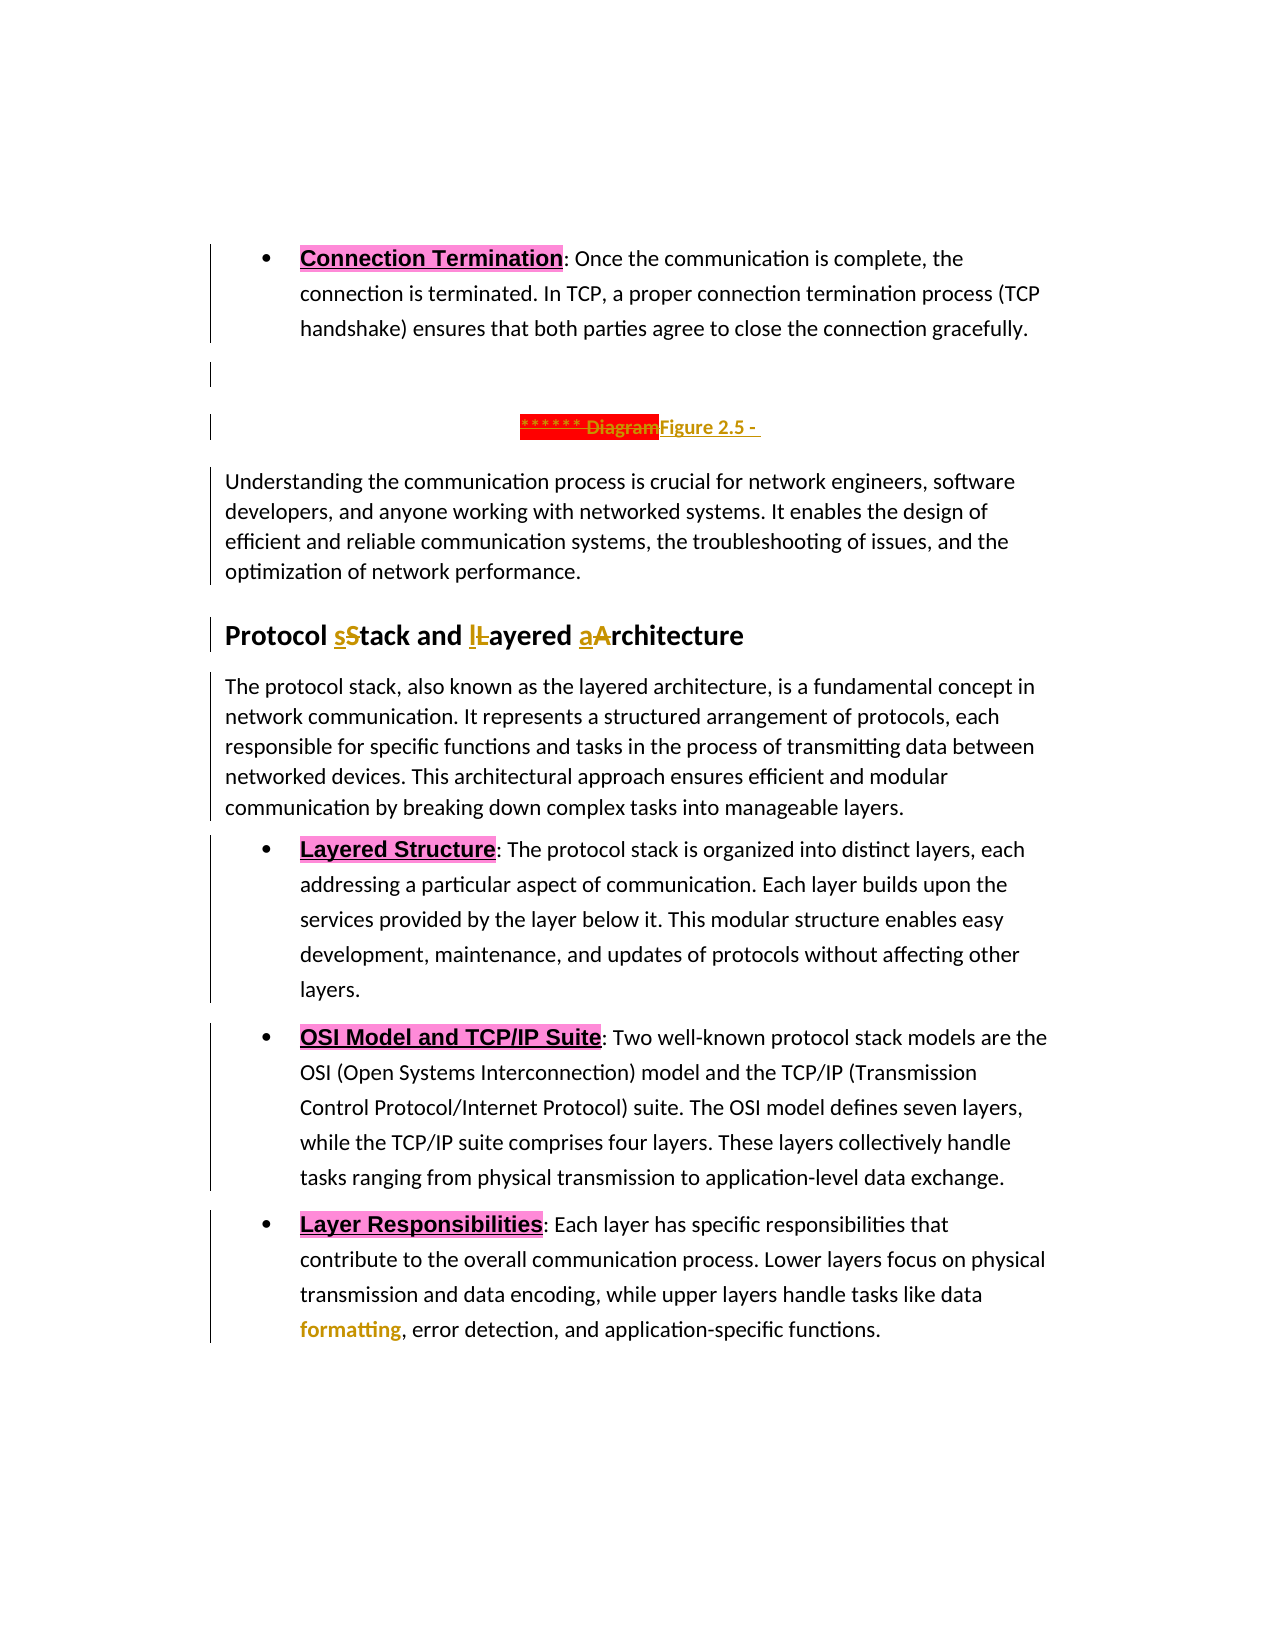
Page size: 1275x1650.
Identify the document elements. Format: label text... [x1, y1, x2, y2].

text The protocol stack, also known as the layered architecture, is a fundamental concept in network communication. It represents a structured arrangement of protocols, each responsible for specific functions and tasks in the process of transmitting data between networked devices. This architectural approach ensures efficient and modular communication by breaking down complex tasks into manageable layers. [225, 672, 1050, 821]
list Layer Responsibilities: Each layer has specific responsibilities that contribute to the overall communication process. Lower layers focus on physical transmission and data encoding, while upper layers handle tasks like data formatting, error detection, and application-specific functions. [262, 1210, 1050, 1343]
list Connection Termination: Once the communication is complete, the connection is terminated. In TCP, a proper connection termination process (TCP handshake) ensures that both parties agree to close the connection gracefully. [262, 244, 1050, 342]
list Layered Structure: The protocol stack is organized into distinct layers, each addressing a particular aspect of communication. Each layer builds upon the services provided by the layer below it. This modular structure enables easy development, maintenance, and updates of protocols without affecting other layers. [262, 835, 1050, 1003]
list OSI Model and TCP/IP Suite: Two well-known protocol stack models are the OSI (Open Systems Interconnection) model and the TCP/IP (Transmission Control Protocol/Internet Protocol) suite. The OSI model defines seven layers, while the TCP/IP suite comprises four layers. These layers collectively handle tasks ranging from physical transmission to application-level data exchange. [262, 1023, 1050, 1191]
subtitle Protocol tack and ayered rchitecture [225, 617, 1050, 652]
text Understanding the communication process is crucial for network engineers, software developers, and anyone working with networked systems. It enables the design of efficient and reliable communication systems, the troubleshooting of issues, and the optimization of network performance. [225, 467, 1050, 585]
